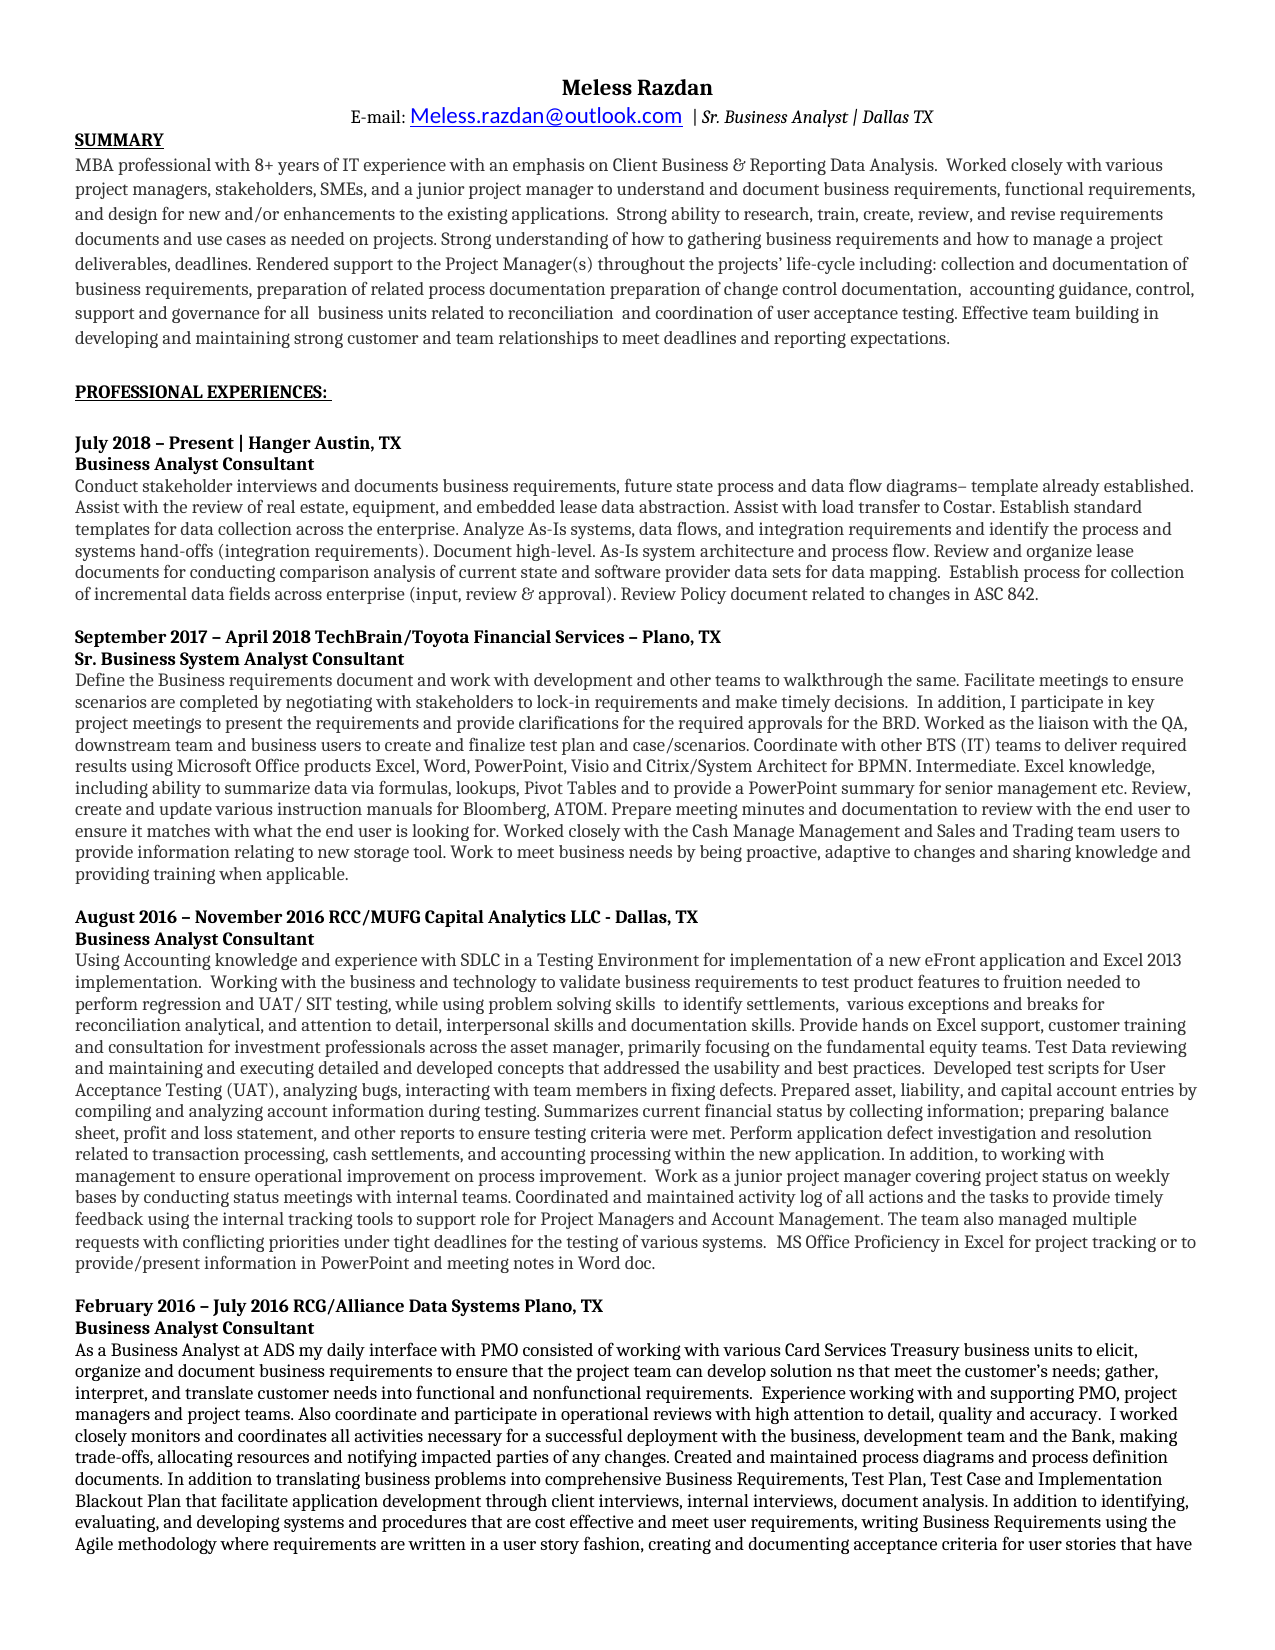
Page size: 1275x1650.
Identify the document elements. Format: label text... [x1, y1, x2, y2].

text Business Analyst Consultant [75, 454, 1200, 476]
text E-mail: Meless.razdan@outlook.com | Sr. Business Analyst | Dallas TX [75, 101, 1200, 129]
text Define the Business requirements document and work with development and other teams to walkthrough the same. Facilitate meetings to ensure scenarios are completed by negotiating with stakeholders to lock-in requirements and make timely decisions. In addition, I participate in key project meetings to present the requirements and provide clarifications for the required approvals for the BRD. Worked as the liaison with the QA, downstream team and business users to create and finalize test plan and case/scenarios. Coordinate with other BTS (IT) teams to deliver required results using Microsoft Office products Excel, Word, PowerPoint, Visio and Citrix/System Architect for BPMN. Intermediate. Excel knowledge, including ability to summarize data via formulas, lookups, Pivot Tables and to provide a PowerPoint summary for senior management etc. Review, create and update various instruction manuals for Bloomberg, ATOM. Prepare meeting minutes and documentation to review with the end user to ensure it matches with what the end user is looking for. Worked closely with the Cash Manage Management and Sales and Trading team users to provide information relating to new storage tool. Work to meet business needs by being proactive, adaptive to changes and sharing knowledge and providing training when applicable. [75, 669, 1200, 885]
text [75, 1339, 1200, 1555]
text February 2016 – July 2016 RCG/Alliance Data Systems Plano, TX [75, 1296, 1200, 1318]
text SUMMARY MBA professional with 8+ years of IT experience with an emphasis on Client Business & Reporting Data Analysis. Worked closely with various project managers, stakeholders, SMEs, and a junior project manager to understand and document business requirements, functional requirements, and design for new and/or enhancements to the existing applications. Strong ability to research, train, create, review, and revise requirements documents and use cases as needed on projects. Strong understanding of how to gathering business requirements and how to manage a project deliverables, deadlines. Rendered support to the Project Manager(s) throughout the projects’ life-cycle including: collection and documentation of business requirements, preparation of related process documentation preparation of change control documentation, accounting guidance, control, support and governance for all business units related to reconciliation and coordination of user acceptance testing. Effective team building in developing and maintaining strong customer and team relationships to meet deadlines and reporting expectations. [75, 129, 1200, 349]
text Using Accounting knowledge and experience with SDLC in a Testing Environment for implementation of a new eFront application and Excel 2013 implementation. Working with the business and technology to validate business requirements to test product features to fruition needed to perform regression and UAT/ SIT testing, while using problem solving skills to identify settlements, various exceptions and breaks for reconciliation analytical, and attention to detail, interpersonal skills and documentation skills. Provide hands on Excel support, customer training and consultation for investment professionals across the asset manager, primarily focusing on the fundamental equity teams. Test Data reviewing and maintaining and executing detailed and developed concepts that addressed the usability and best practices. Developed test scripts for User Acceptance Testing (UAT), analyzing bugs, interacting with team members in fixing defects. Prepared asset, liability, and capital account entries by compiling and analyzing account information during testing. Summarizes current financial status by collecting information; preparing balance sheet, profit and loss statement, and other reports to ensure testing criteria were met. Perform application defect investigation and resolution related to transaction processing, cash settlements, and accounting processing within the new application. In addition, to working with management to ensure operational improvement on process improvement. Work as a junior project manager covering project status on weekly bases by conducting status meetings with internal teams. Coordinated and maintained activity log of all actions and the tasks to provide timely feedback using the internal tracking tools to support role for Project Managers and Account Management. The team also managed multiple requests with conflicting priorities under tight deadlines for the testing of various systems. MS Office Proficiency in Excel for project tracking or to provide/present information in PowerPoint and meeting notes in Word doc. [75, 950, 1200, 1274]
text September 2017 – April 2018 TechBrain/Toyota Financial Services – Plano, TX [75, 626, 1200, 648]
text July 2018 – Present | Hanger Austin, TX [75, 432, 1200, 454]
text Sr. Business System Analyst Consultant [75, 648, 1200, 669]
text Business Analyst Consultant [75, 928, 1200, 950]
text Conduct stakeholder interviews and documents business requirements, future state process and data flow diagrams– template already established. Assist with the review of real estate, equipment, and embedded lease data abstraction. Assist with load transfer to Costar. Establish standard templates for data collection across the enterprise. Analyze As-Is systems, data flows, and integration requirements and identify the process and systems hand-offs (integration requirements). Document high-level. As-Is system architecture and process flow. Review and organize lease documents for conducting comparison analysis of current state and software provider data sets for data mapping. Establish process for collection of incremental data fields across enterprise (input, review & approval). Review Policy document related to changes in ASC 842. [75, 476, 1200, 605]
text Meless Razdan [75, 75, 1200, 101]
text August 2016 – November 2016 RCC/MUFG Capital Analytics LLC - Dallas, TX [75, 907, 1200, 928]
text Business Analyst Consultant [75, 1318, 1200, 1339]
text PROFESSIONAL EXPERIENCES: [75, 382, 1200, 403]
